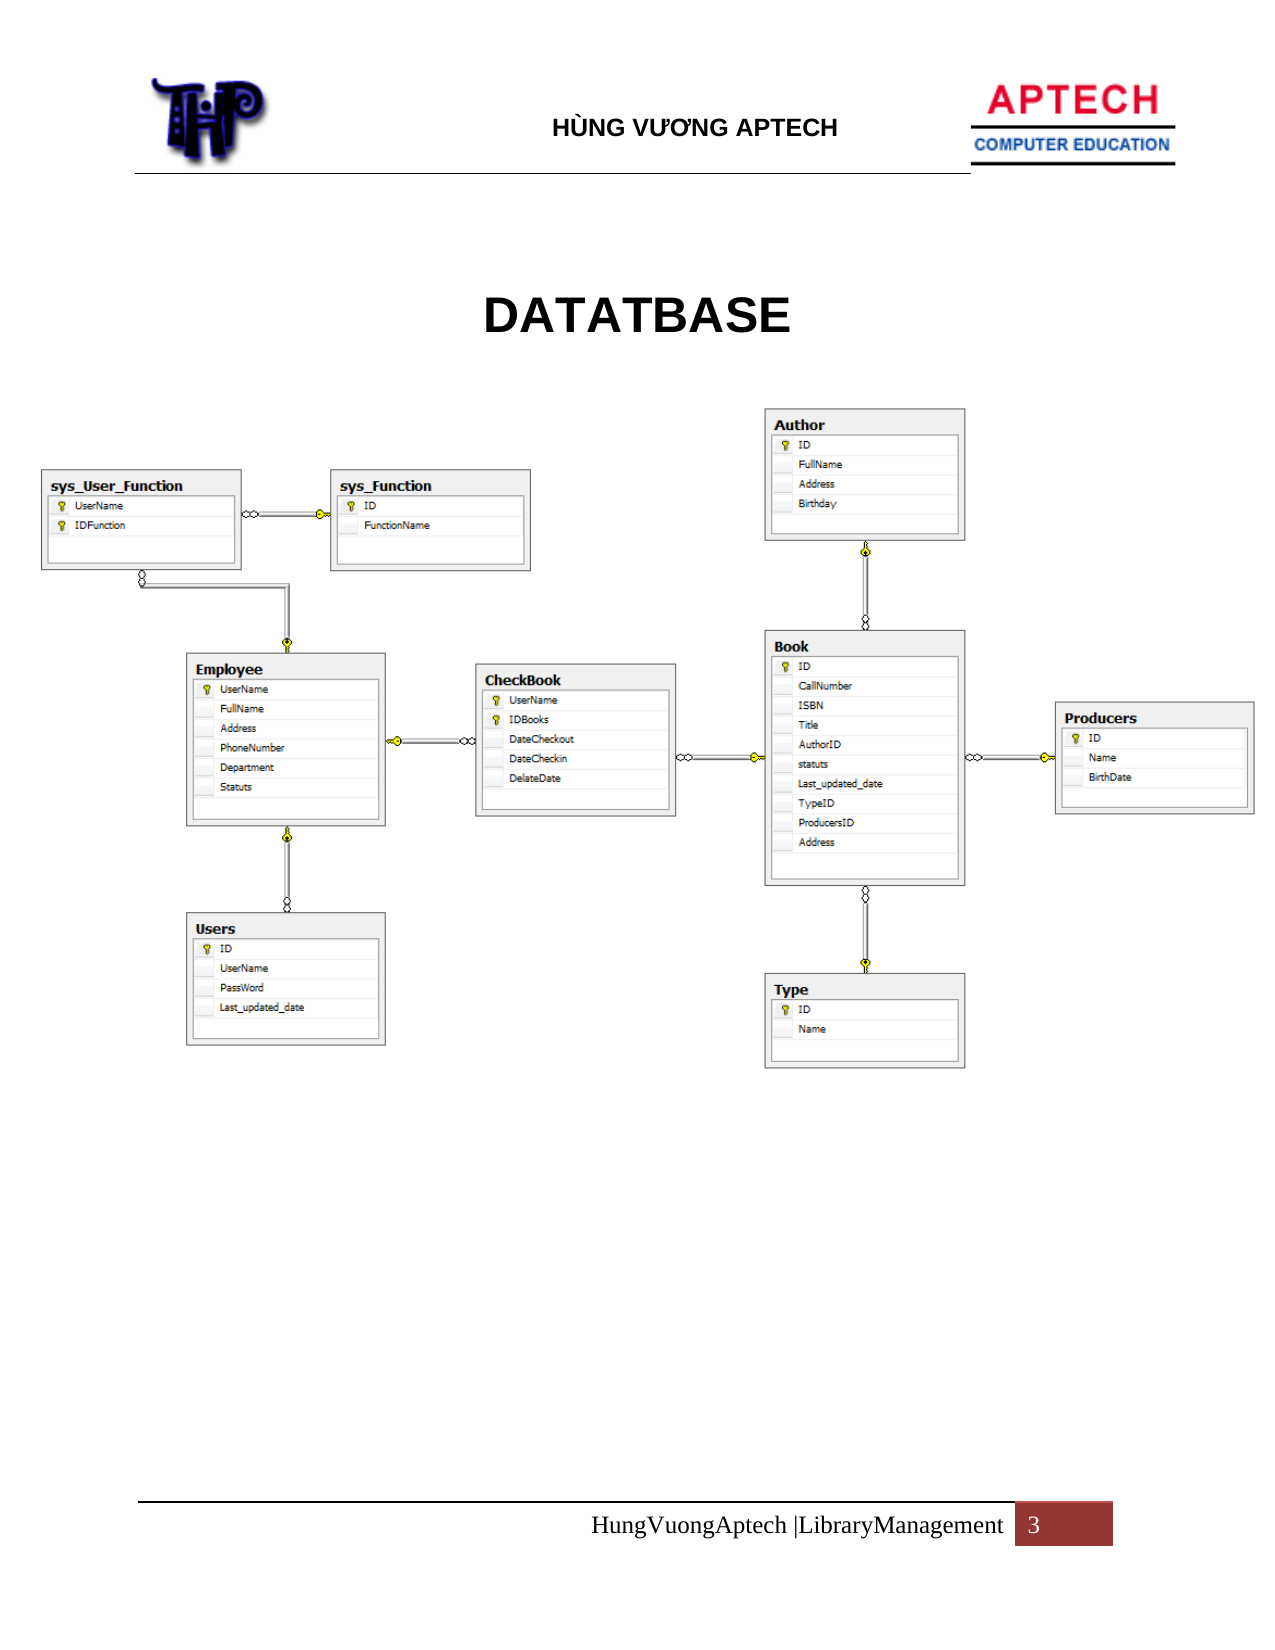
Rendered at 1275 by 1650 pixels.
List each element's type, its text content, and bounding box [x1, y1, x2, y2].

picture [17, 403, 1271, 1075]
text DATATBASE [150, 286, 1125, 343]
picture [150, 78, 272, 170]
picture [970, 75, 1176, 174]
